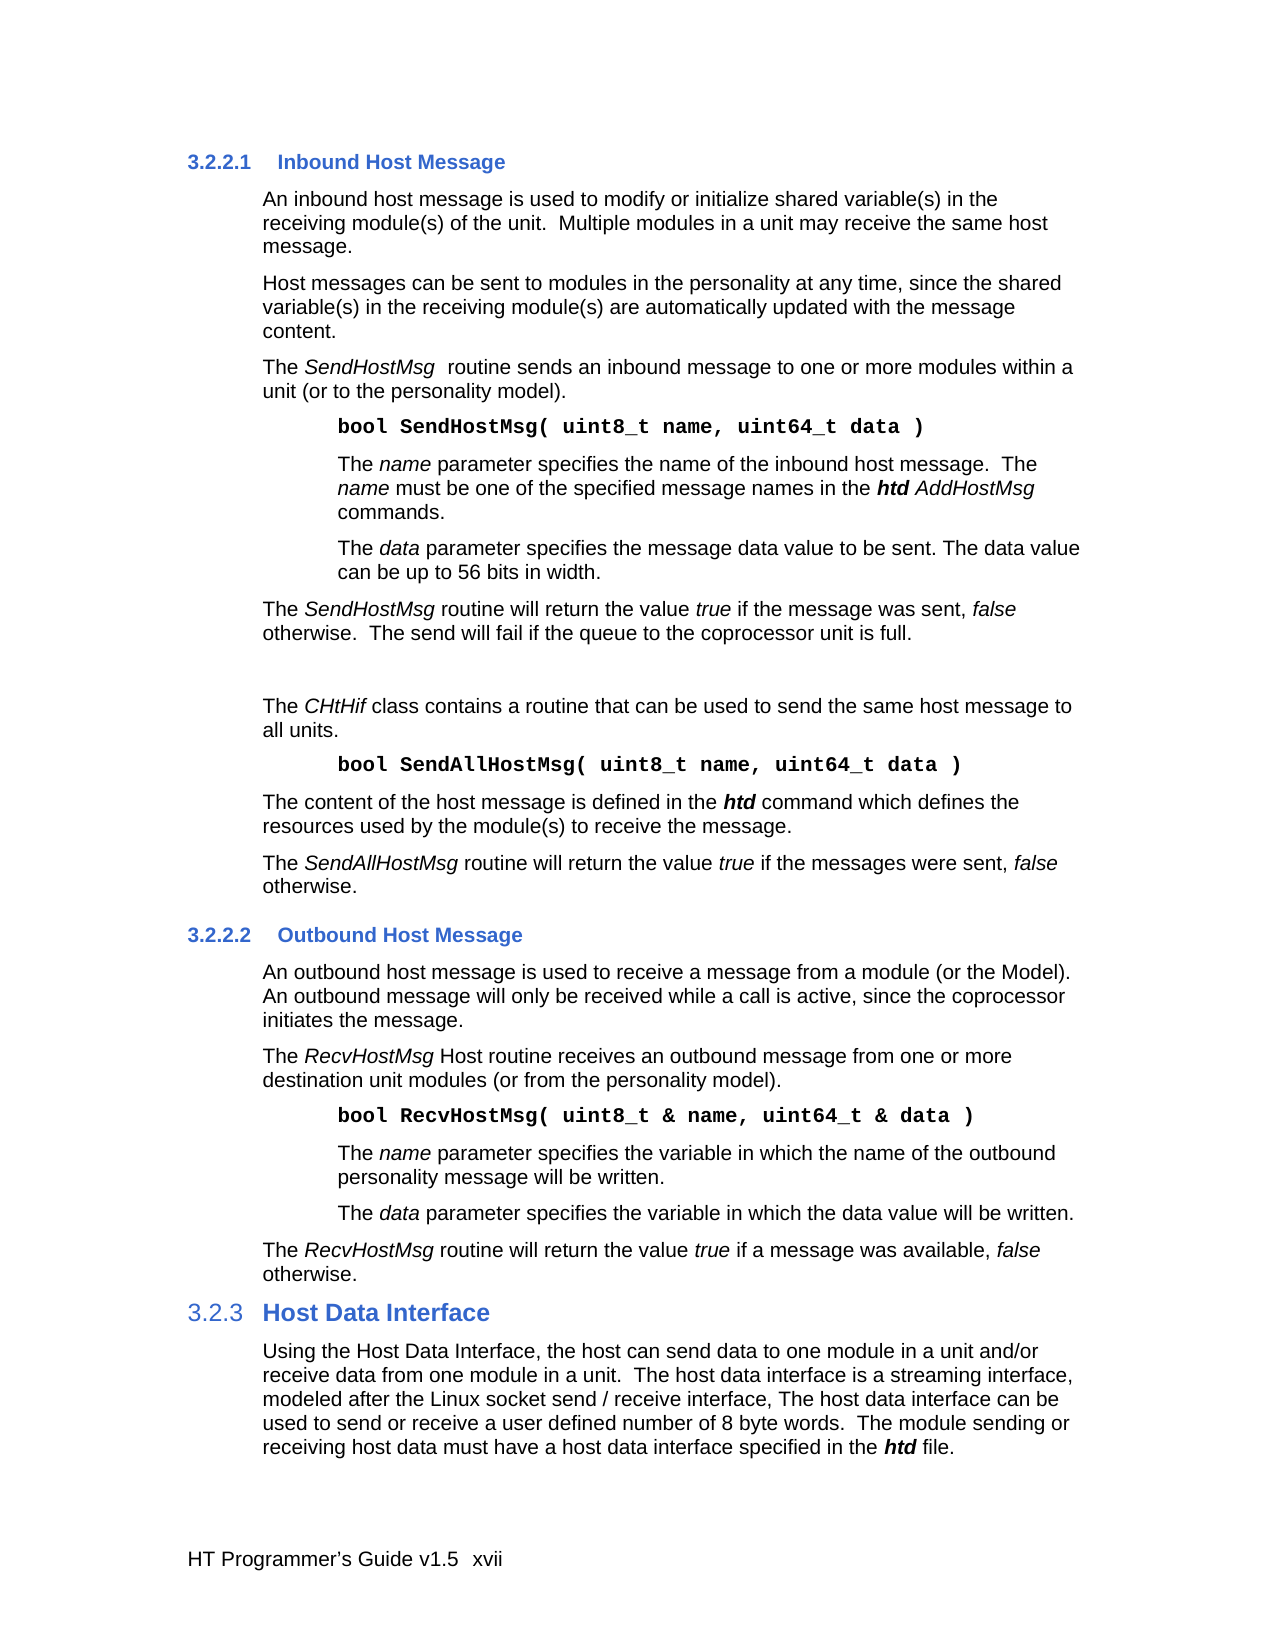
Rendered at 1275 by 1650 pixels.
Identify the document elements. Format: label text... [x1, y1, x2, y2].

text The name parameter specifies the name of the inbound host message. The name must be one of the specified message names in the htd AddHostMsg commands. [337, 452, 1087, 524]
text The CHtHif class contains a routine that can be used to send the same host message to all units. [262, 693, 1087, 741]
text bool SendAllHostMsg( uint8_t name, uint64_t data ) [337, 754, 1087, 777]
text An inbound host message is used to modify or initialize shared variable(s) in the receiving module(s) of the unit. Multiple modules in a unit may receive the same host message. [262, 186, 1087, 258]
text The data parameter specifies the variable in which the data value will be written. [337, 1201, 1087, 1225]
text Host messages can be sent to modules in the personality at any time, since the shared variable(s) in the receiving module(s) are automatically updated with the message content. [262, 271, 1087, 343]
subtitle Outbound Host Message [187, 923, 1087, 947]
text The data parameter specifies the message data value to be sent. The data value can be up to 56 bits in width. [337, 536, 1087, 584]
text Using the Host Data Interface, the host can send data to one module in a unit and/or receive data from one module in a unit. The host data interface is a streaming interface, modeled after the Linux socket send / receive interface, The host data interface can be used to send or receive a user defined number of 8 byte words. The module sending or receiving host data must have a host data interface specified in the htd file. [262, 1339, 1087, 1459]
text The SendHostMsg routine will return the value true if the message was sent, false otherwise. The send will fail if the queue to the coprocessor unit is full. [262, 597, 1087, 644]
text The name parameter specifies the variable in which the name of the outbound personality message will be written. [337, 1141, 1087, 1189]
text bool SendHostMsg( uint8_t name, uint64_t data ) [337, 416, 1087, 439]
text The SendHostMsg routine sends an inbound message to one or more modules within a unit (or to the personality model). [262, 355, 1087, 403]
subtitle Host Data Interface [187, 1298, 1087, 1327]
subtitle Inbound Host Message [187, 150, 1087, 174]
text The SendAllHostMsg routine will return the value true if the messages were sent, false otherwise. [262, 850, 1087, 898]
text The content of the host message is defined in the htd command which defines the resources used by the module(s) to receive the message. [262, 790, 1087, 838]
text An outbound host message is used to receive a message from a module (or the Model). An outbound message will only be received while a call is active, since the coprocessor initiates the message. [262, 960, 1087, 1032]
text bool RecvHostMsg( uint8_t & name, uint64_t & data ) [337, 1104, 1087, 1128]
text The RecvHostMsg routine will return the value true if a message was available, false otherwise. [262, 1238, 1087, 1286]
text The RecvHostMsg Host routine receives an outbound message from one or more destination unit modules (or from the personality model). [262, 1044, 1087, 1092]
